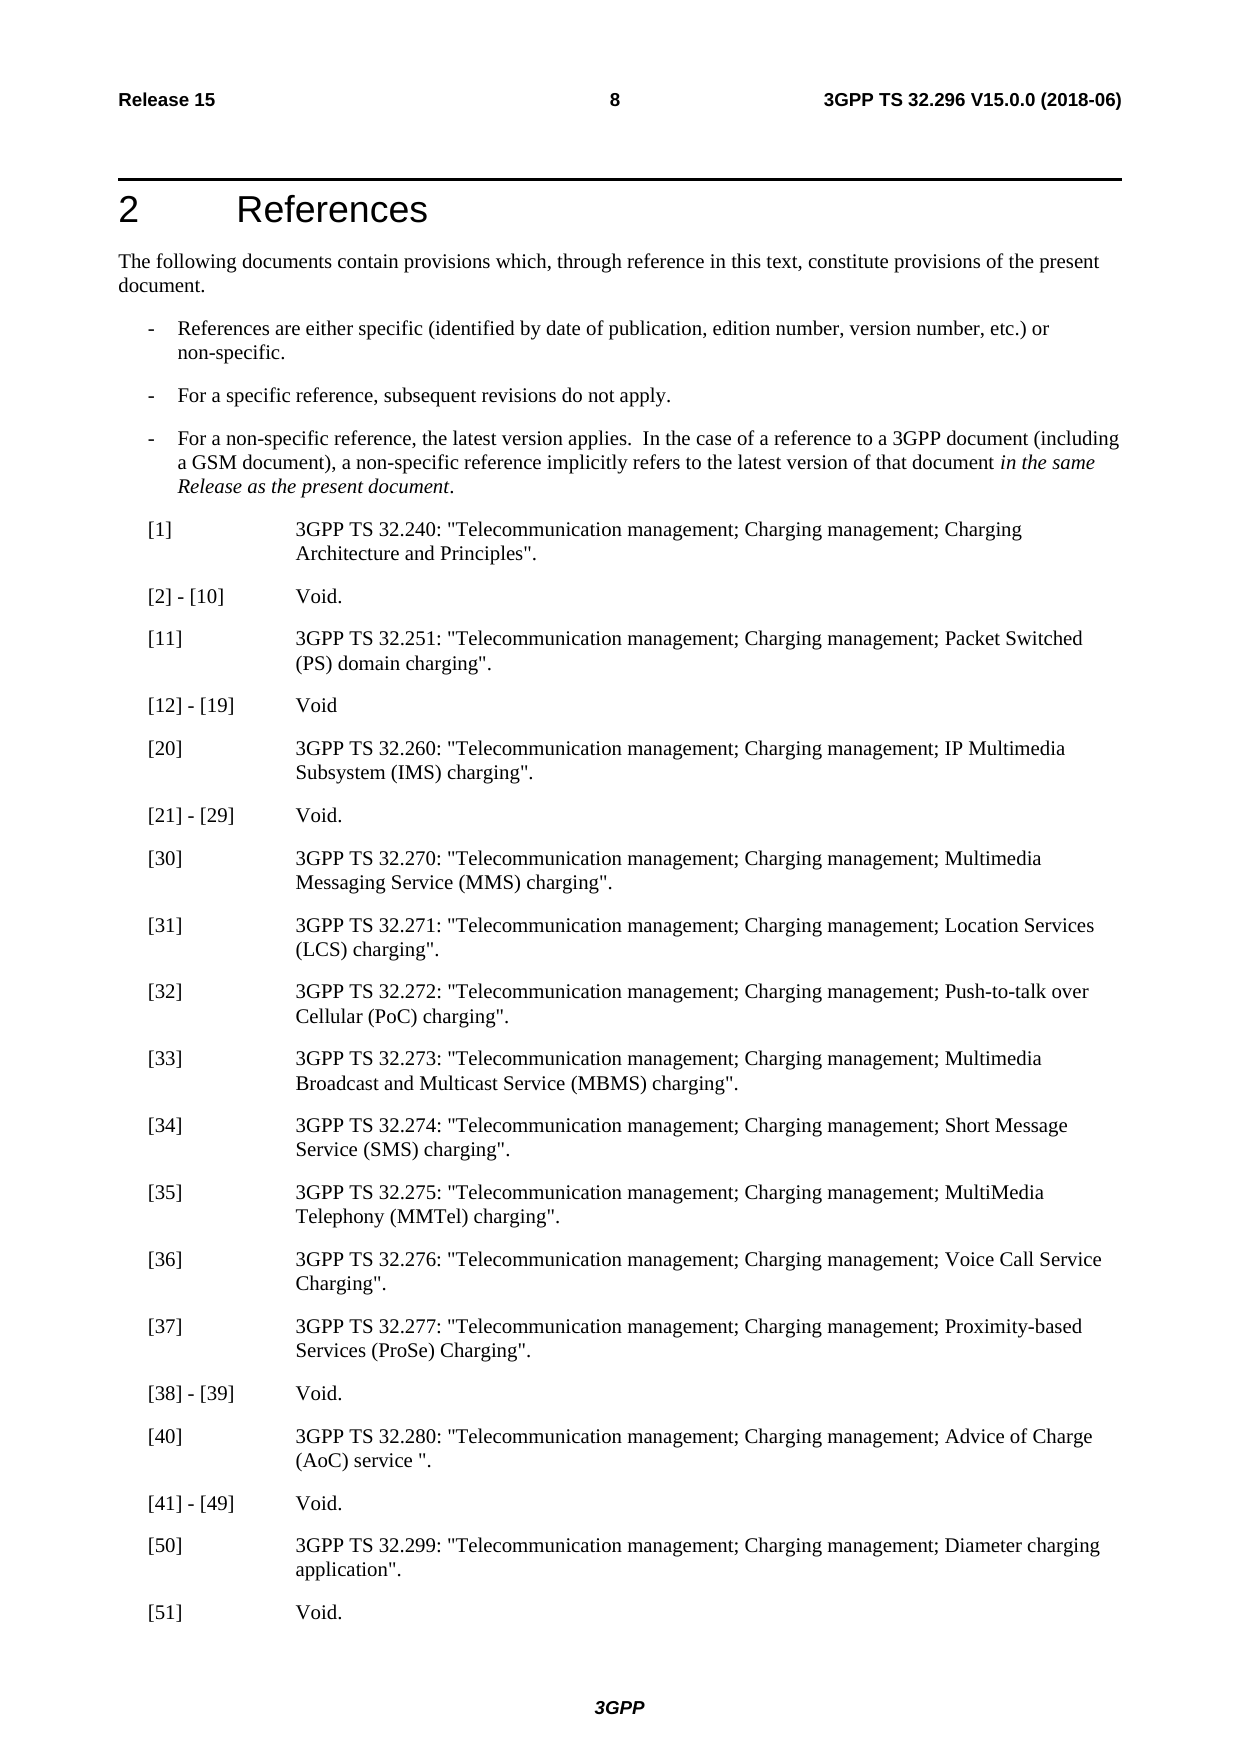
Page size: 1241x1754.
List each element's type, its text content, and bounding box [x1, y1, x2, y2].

text [38] - [39] Void. [148, 1381, 1122, 1405]
text [1] 3GPP TS 32.240: "Telecommunication management; Charging management; Charging Architecture and Principles". [148, 517, 1122, 565]
text [41] - [49] Void. [148, 1490, 1122, 1514]
text [50] 3GPP TS 32.299: "Telecommunication management; Charging management; Diameter charging application". [148, 1533, 1122, 1581]
text - For a specific reference, subsequent revisions do not apply. [148, 383, 1122, 407]
text - References are either specific (identified by date of publication, edition number, version number, etc.) or non-specific. [148, 316, 1122, 364]
text - For a non-specific reference, the latest version applies. In the case of a reference to a 3GPP document (including a GSM document), a non-specific reference implicitly refers to the latest version of that document in the same Release as the present document. [148, 426, 1122, 498]
subtitle 2 References [118, 181, 1122, 230]
text [20] 3GPP TS 32.260: "Telecommunication management; Charging management; IP Multimedia Subsystem (IMS) charging". [148, 736, 1122, 784]
text [35] 3GPP TS 32.275: "Telecommunication management; Charging management; MultiMedia Telephony (MMTel) charging". [148, 1180, 1122, 1228]
text [40] 3GPP TS 32.280: "Telecommunication management; Charging management; Advice of Charge (AoC) service ". [148, 1423, 1122, 1472]
text [37] 3GPP TS 32.277: "Telecommunication management; Charging management; Proximity-based Services (ProSe) Charging". [148, 1314, 1122, 1362]
text [11] 3GPP TS 32.251: "Telecommunication management; Charging management; Packet Switched (PS) domain charging". [148, 626, 1122, 674]
text [31] 3GPP TS 32.271: "Telecommunication management; Charging management; Location Services (LCS) charging". [148, 913, 1122, 961]
text [33] 3GPP TS 32.273: "Telecommunication management; Charging management; Multimedia Broadcast and Multicast Service (MBMS) charging". [148, 1046, 1122, 1094]
text [21] - [29] Void. [148, 803, 1122, 827]
text [36] 3GPP TS 32.276: "Telecommunication management; Charging management; Voice Call Service Charging". [148, 1247, 1122, 1295]
text The following documents contain provisions which, through reference in this text, constitute provisions of the present document. [118, 249, 1122, 297]
text [34] 3GPP TS 32.274: "Telecommunication management; Charging management; Short Message Service (SMS) charging". [148, 1113, 1122, 1161]
text [51] Void. [148, 1600, 1122, 1624]
text [2] - [10] Void. [148, 583, 1122, 608]
text [32] 3GPP TS 32.272: "Telecommunication management; Charging management; Push-to-talk over Cellular (PoC) charging". [148, 979, 1122, 1028]
text [30] 3GPP TS 32.270: "Telecommunication management; Charging management; Multimedia Messaging Service (MMS) charging". [148, 846, 1122, 894]
text [12] - [19] Void [148, 693, 1122, 717]
